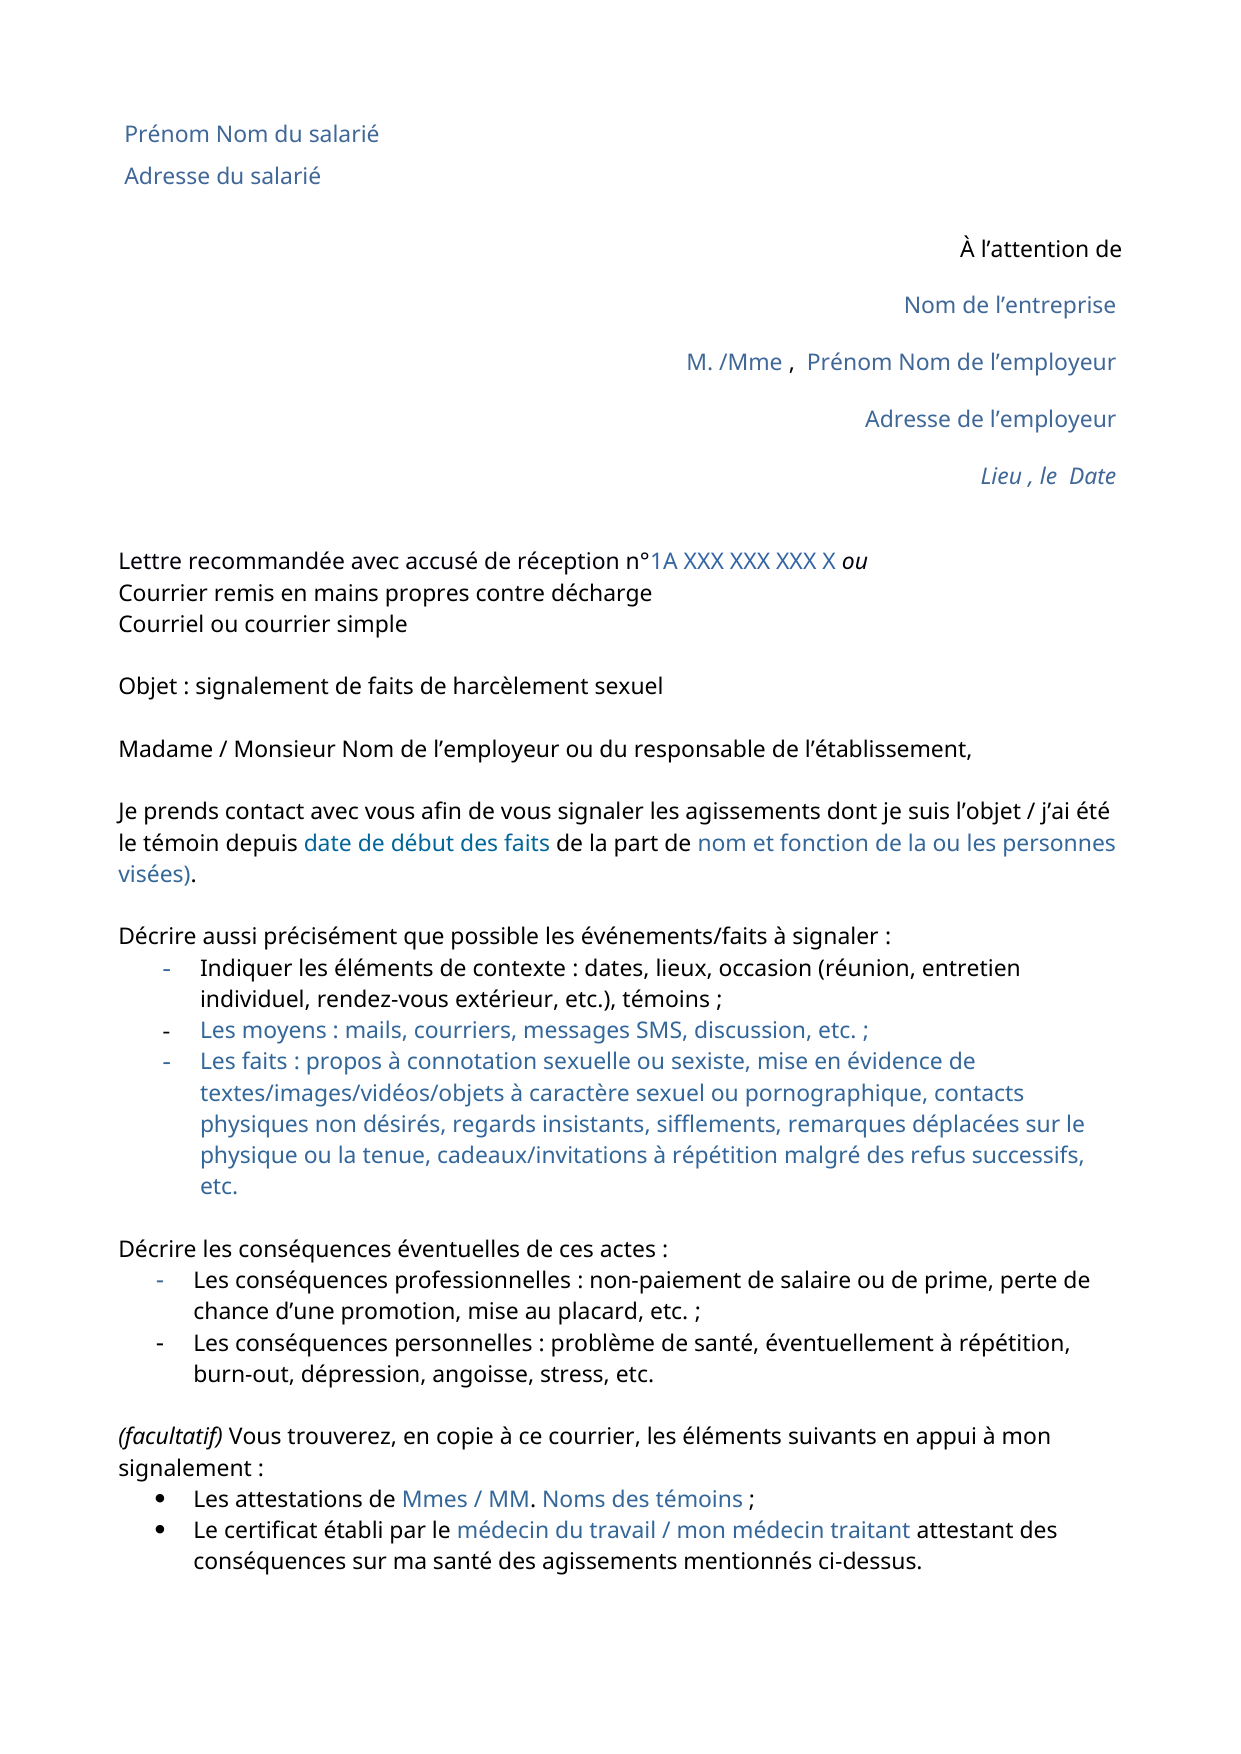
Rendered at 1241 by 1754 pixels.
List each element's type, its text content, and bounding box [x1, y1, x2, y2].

text Madame / Monsieur Nom de l’employeur ou du responsable de l’établissement, [118, 733, 1122, 764]
list Les conséquences personnelles : problème de santé, éventuellement à répétition, burn-out, dépression, angoisse, stress, etc. [156, 1327, 1122, 1389]
list Les moyens : mails, courriers, messages SMS, discussion, etc. ; [162, 1014, 1122, 1045]
text Décrire les conséquences éventuelles de ces actes : [118, 1233, 1122, 1264]
text Adresse de l’employeur [118, 403, 1122, 434]
text M. /Mme , Prénom Nom de l’employeur [118, 346, 1122, 377]
text (facultatif) Vous trouverez, en copie à ce courrier, les éléments suivants en appui à mon signalement : [118, 1420, 1122, 1483]
text Lieu , le Date [118, 460, 1122, 491]
text Lettre recommandée avec accusé de réception n°1A XXX XXX XXX X ou [118, 545, 1122, 577]
text Je prends contact avec vous afin de vous signaler les agissements dont je suis l’objet / j’ai été le témoin depuis date de début des faits de la part de nom et fonction de la ou les personnes visées). [118, 795, 1122, 889]
text À l’attention de [118, 233, 1122, 264]
list Indiquer les éléments de contexte : dates, lieux, occasion (réunion, entretien individuel, rendez-vous extérieur, etc.), témoins ; [162, 952, 1122, 1014]
text Adresse du salarié [118, 160, 1122, 191]
list Le certificat établi par le médecin du travail / mon médecin traitant attestant des conséquences sur ma santé des agissements mentionnés ci-dessus. [156, 1514, 1122, 1577]
list Les attestations de Mmes / MM. Noms des témoins ; [156, 1483, 1122, 1514]
text Prénom Nom du salarié [118, 118, 1122, 149]
text Courrier remis en mains propres contre décharge [118, 577, 1122, 608]
text Décrire aussi précisément que possible les événements/faits à signaler : [118, 920, 1122, 952]
text Courriel ou courrier simple [118, 608, 1122, 639]
list Les conséquences professionnelles : non-paiement de salaire ou de prime, perte de chance d’une promotion, mise au placard, etc. ; [156, 1264, 1122, 1327]
text Nom de l’entreprise [118, 289, 1122, 321]
text Objet : signalement de faits de harcèlement sexuel [118, 670, 1122, 702]
list Les faits : propos à connotation sexuelle ou sexiste, mise en évidence de textes/images/vidéos/objets à caractère sexuel ou pornographique, contacts physiques non désirés, regards insistants, sifflements, remarques déplacées sur le physique ou la tenue, cadeaux/invitations à répétition malgré des refus successifs, etc. [162, 1045, 1122, 1202]
